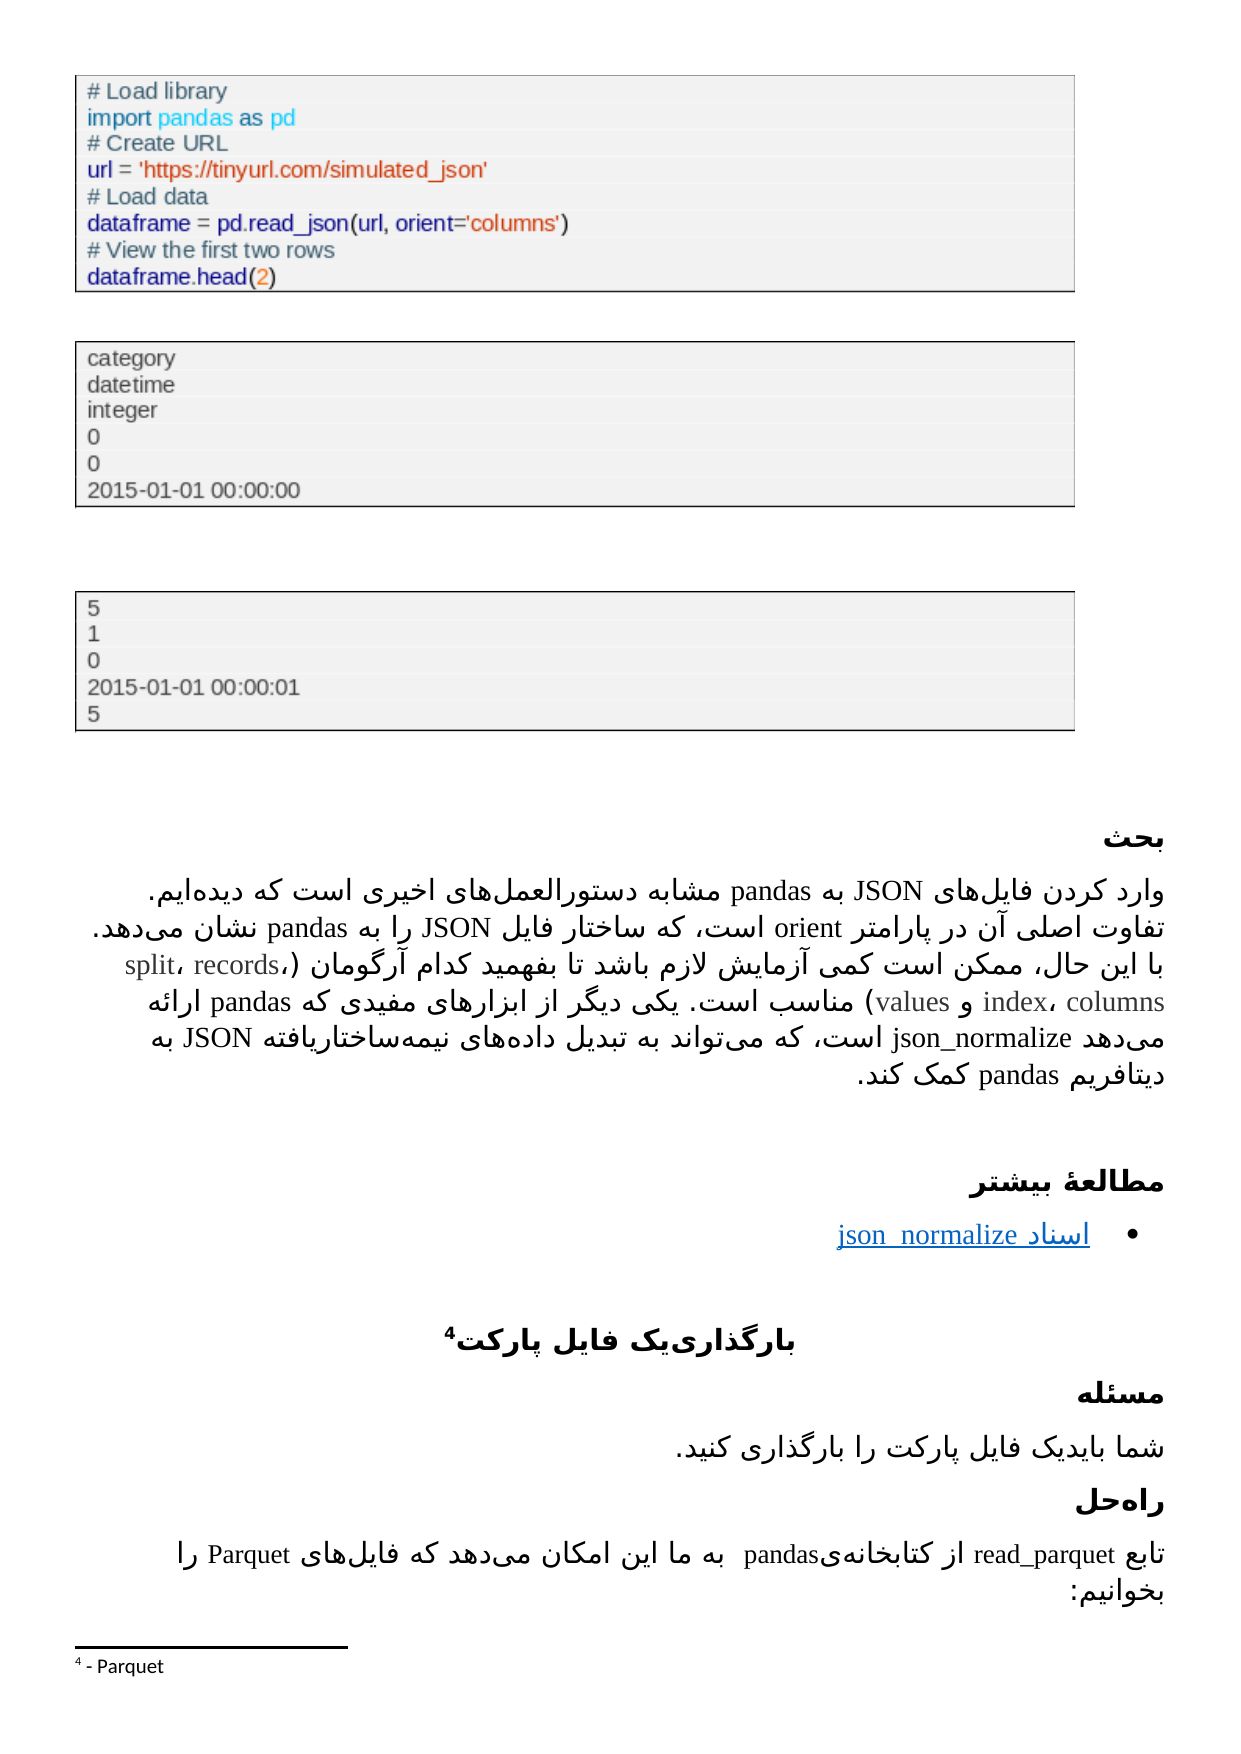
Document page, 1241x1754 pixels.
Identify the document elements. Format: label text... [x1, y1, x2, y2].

text راه‌حل [75, 1483, 1165, 1517]
text بحث [75, 820, 1165, 854]
text وارد کردن فایل‌های JSON به pandas مشابه دستورالعمل‌های اخیری است که دیده‌ایم. تفاوت اصلی آن در پارامتر orient است، که ساختار فایل JSON را به pandas نشان می‌‌دهد. با این حال، ممکن است کمی آزمایش لازم باشد تا بفهمید کدام آرگومان (split، records، index، columns و values) مناسب است. یکی دیگر از ابزارهای مفیدی که pandas ارائه می‌‌دهد json_normalize است، که می‌‌تواند به تبدیل داده‌‌های نیمه‌ساختار‌یافته JSON به دیتافریم pandas کمک کند. [75, 873, 1165, 1092]
text بارگذاری‌یک فایل پارکت [75, 1323, 1165, 1357]
text شما باید‌یک فایل پارکت را بارگذاری کنید. [75, 1430, 1165, 1464]
list اسناد json_normalize [75, 1217, 1128, 1251]
text مطالعۀ بیشتر [75, 1164, 1165, 1198]
text تابع read_parquet از کتابخانه‌یpandas به ما این امکان می‌دهد که فایل‌های Parquet را بخوانیم: [75, 1537, 1165, 1607]
text مسئله [75, 1377, 1165, 1411]
